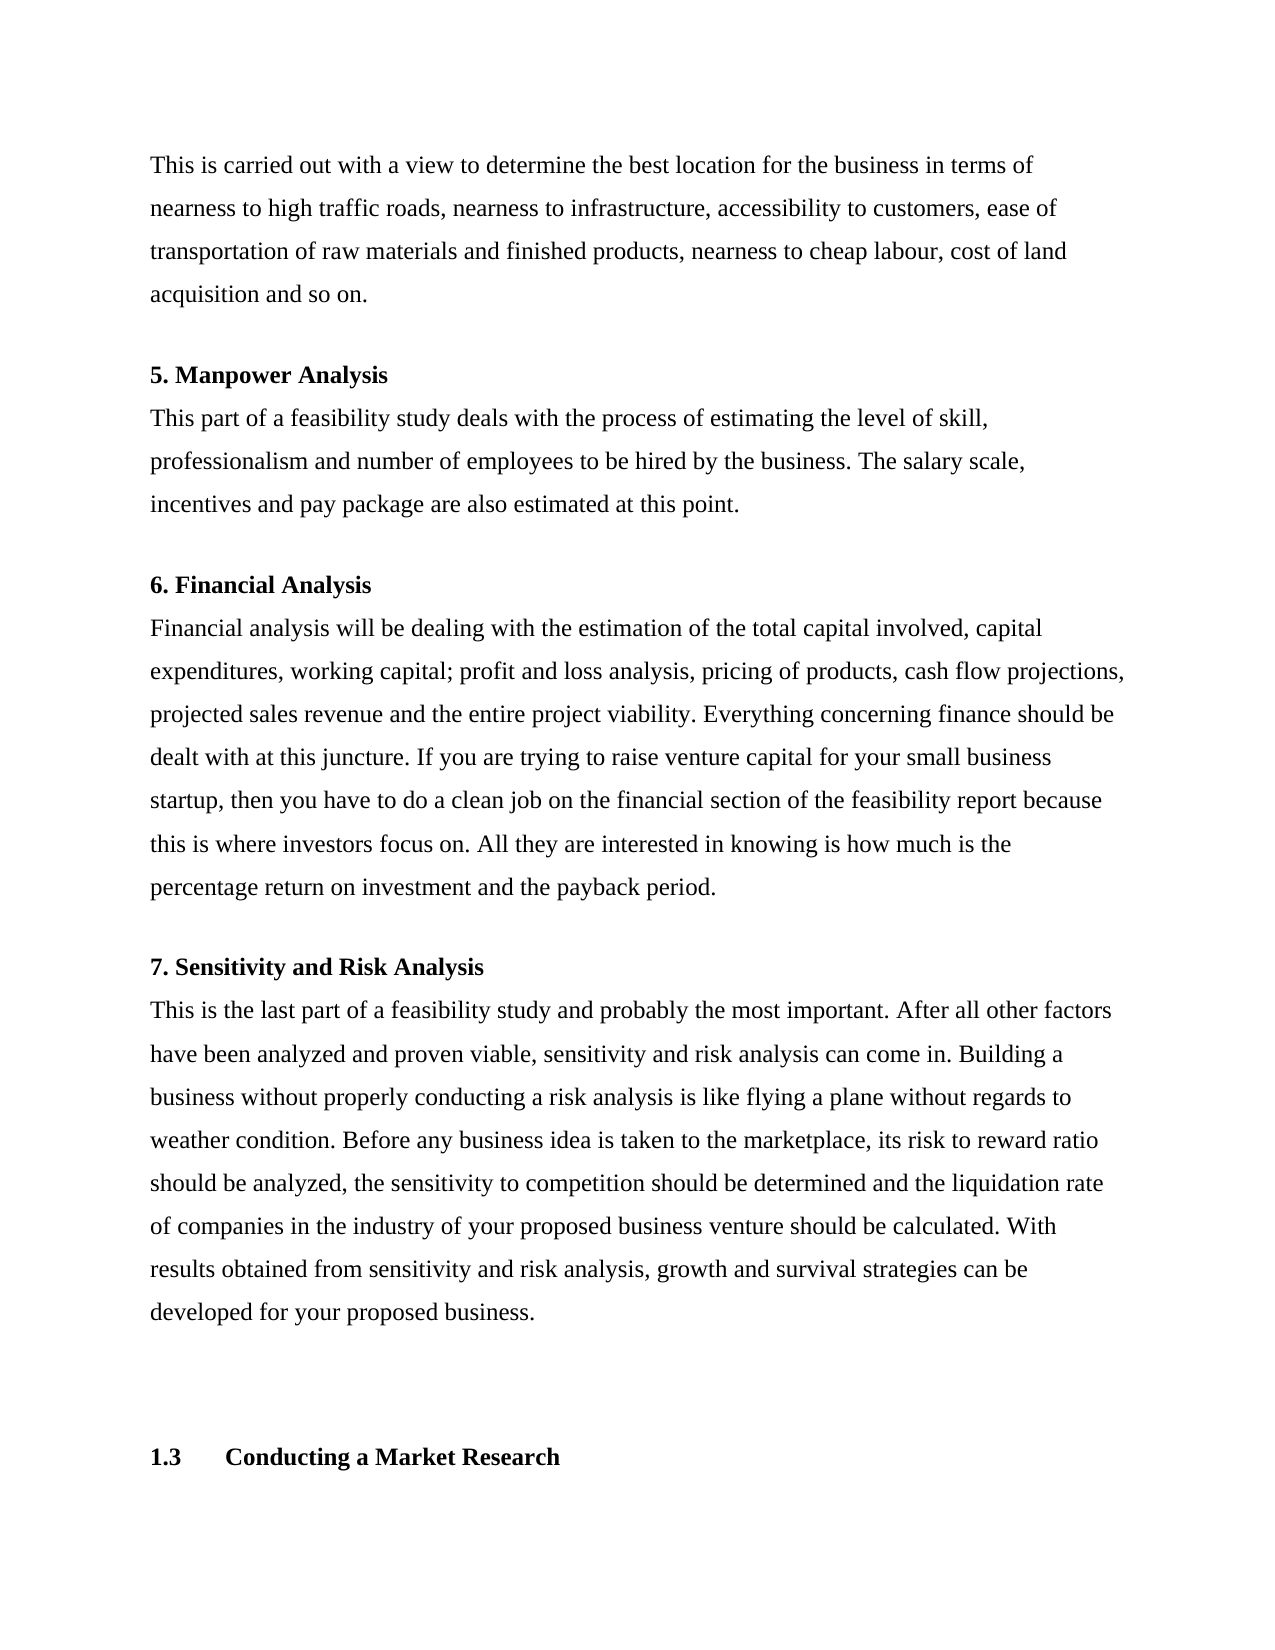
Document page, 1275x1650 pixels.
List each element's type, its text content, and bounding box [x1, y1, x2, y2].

text 6. Financial Analysis [150, 570, 1125, 599]
list Conducting a Market Research [150, 1442, 1125, 1471]
text This is the last part of a feasibility study and probably the most important. After all other factors have been analyzed and proven viable, sensitivity and risk analysis can come in. Building a business without properly conducting a risk analysis is like flying a plane without regards to weather condition. Before any business idea is taken to the marketplace, its risk to reward ratio should be analyzed, the sensitivity to competition should be determined and the liquidation rate of companies in the industry of your proposed business venture should be calculated. With results obtained from sensitivity and risk analysis, growth and survival strategies can be developed for your proposed business. [150, 996, 1125, 1326]
text This is carried out with a view to determine the best location for the business in terms of nearness to high traffic roads, nearness to infrastructure, accessibility to customers, ease of transportation of raw materials and finished products, nearness to cheap labour, cost of land acquisition and so on. [150, 150, 1125, 308]
text 7. Sensitivity and Risk Analysis [150, 952, 1125, 981]
text 5. Manpower Analysis [150, 360, 1125, 389]
text This part of a feasibility study deals with the process of estimating the level of skill, professionalism and number of employees to be hired by the business. The salary scale, incentives and pay package are also estimated at this point. [150, 403, 1125, 518]
text Financial analysis will be dealing with the estimation of the total capital involved, capital expenditures, working capital; profit and loss analysis, pricing of products, cash flow projections, projected sales revenue and the entire project viability. Everything concerning finance should be dealt with at this juncture. If you are trying to raise venture capital for your small business startup, then you have to do a clean job on the financial section of the feasibility report because this is where investors focus on. All they are interested in knowing is how much is the percentage return on investment and the payback period. [150, 613, 1125, 901]
